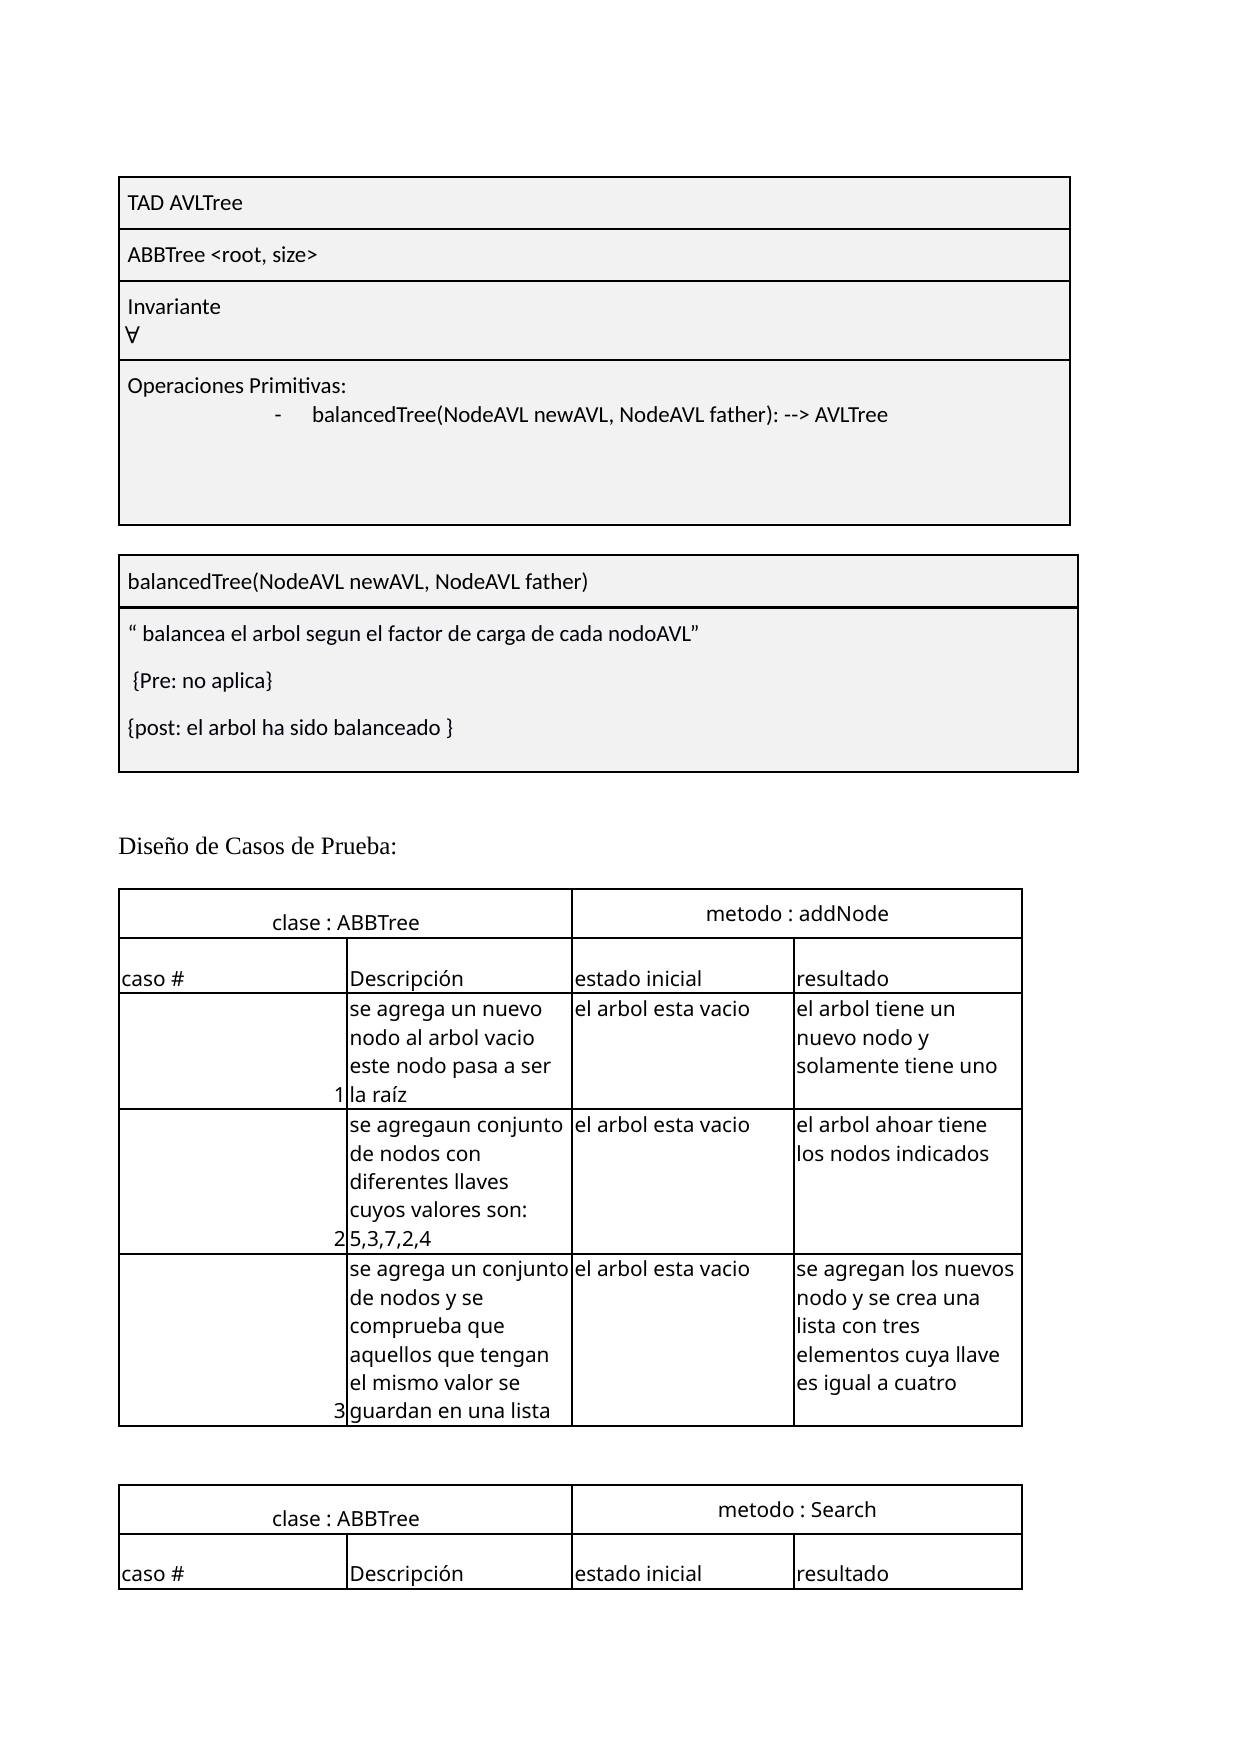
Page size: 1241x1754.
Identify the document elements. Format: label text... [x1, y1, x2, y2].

table_cell el arbol esta vacio [573, 1110, 793, 1252]
text Diseño de Casos de Prueba: [118, 831, 1122, 859]
table_cell se agregan los nuevos nodo y se crea una lista con tres elementos cuya llave es igual a cuatro [795, 1255, 1021, 1425]
table_cell estado inicial [573, 939, 793, 992]
table_cell 1 [120, 994, 346, 1108]
table_header clase : ABBTree [120, 1486, 571, 1532]
table_cell el arbol ahoar tiene los nodos indicados [795, 1110, 1021, 1252]
table_cell Descripción [348, 1535, 571, 1588]
table_cell “ balancea el arbol segun el factor de carga de cada nodoAVL” {Pre: no aplica} {post: el arbol ha sido balanceado } [120, 609, 1077, 771]
table_header balancedTree(NodeAVL newAVL, NodeAVL father) [120, 556, 1077, 606]
table_cell ABBTree <root, size> [120, 230, 1069, 280]
table_header clase : ABBTree [120, 890, 571, 937]
table_cell 3 [120, 1255, 346, 1425]
table_cell caso # [120, 939, 346, 992]
table_cell el arbol esta vacio [573, 994, 793, 1108]
table_cell Invariante - ∀ [120, 282, 1069, 359]
table_cell Operaciones Primitivas: balancedTree(NodeAVL newAVL, NodeAVL father): --> AVLTree [120, 361, 1069, 523]
table_cell el arbol esta vacio [573, 1255, 793, 1425]
table_cell caso # [120, 1535, 346, 1588]
table_cell se agrega un conjunto de nodos y se comprueba que aquellos que tengan el mismo valor se guardan en una lista [348, 1255, 571, 1425]
table_cell resultado [795, 1535, 1021, 1588]
table_cell se agrega un nuevo nodo al arbol vacio este nodo pasa a ser la raíz [348, 994, 571, 1108]
table_cell se agregaun conjunto de nodos con diferentes llaves cuyos valores son: 5,3,7,2,4 [348, 1110, 571, 1252]
table_header TAD AVLTree [120, 178, 1069, 228]
table_header metodo : addNode [573, 890, 1021, 937]
table_header metodo : Search [573, 1486, 1021, 1532]
table_cell el arbol tiene un nuevo nodo y solamente tiene uno [795, 994, 1021, 1108]
table_cell 2 [120, 1110, 346, 1252]
table_cell resultado [795, 939, 1021, 992]
table_cell Descripción [348, 939, 571, 992]
table_cell estado inicial [573, 1535, 793, 1588]
